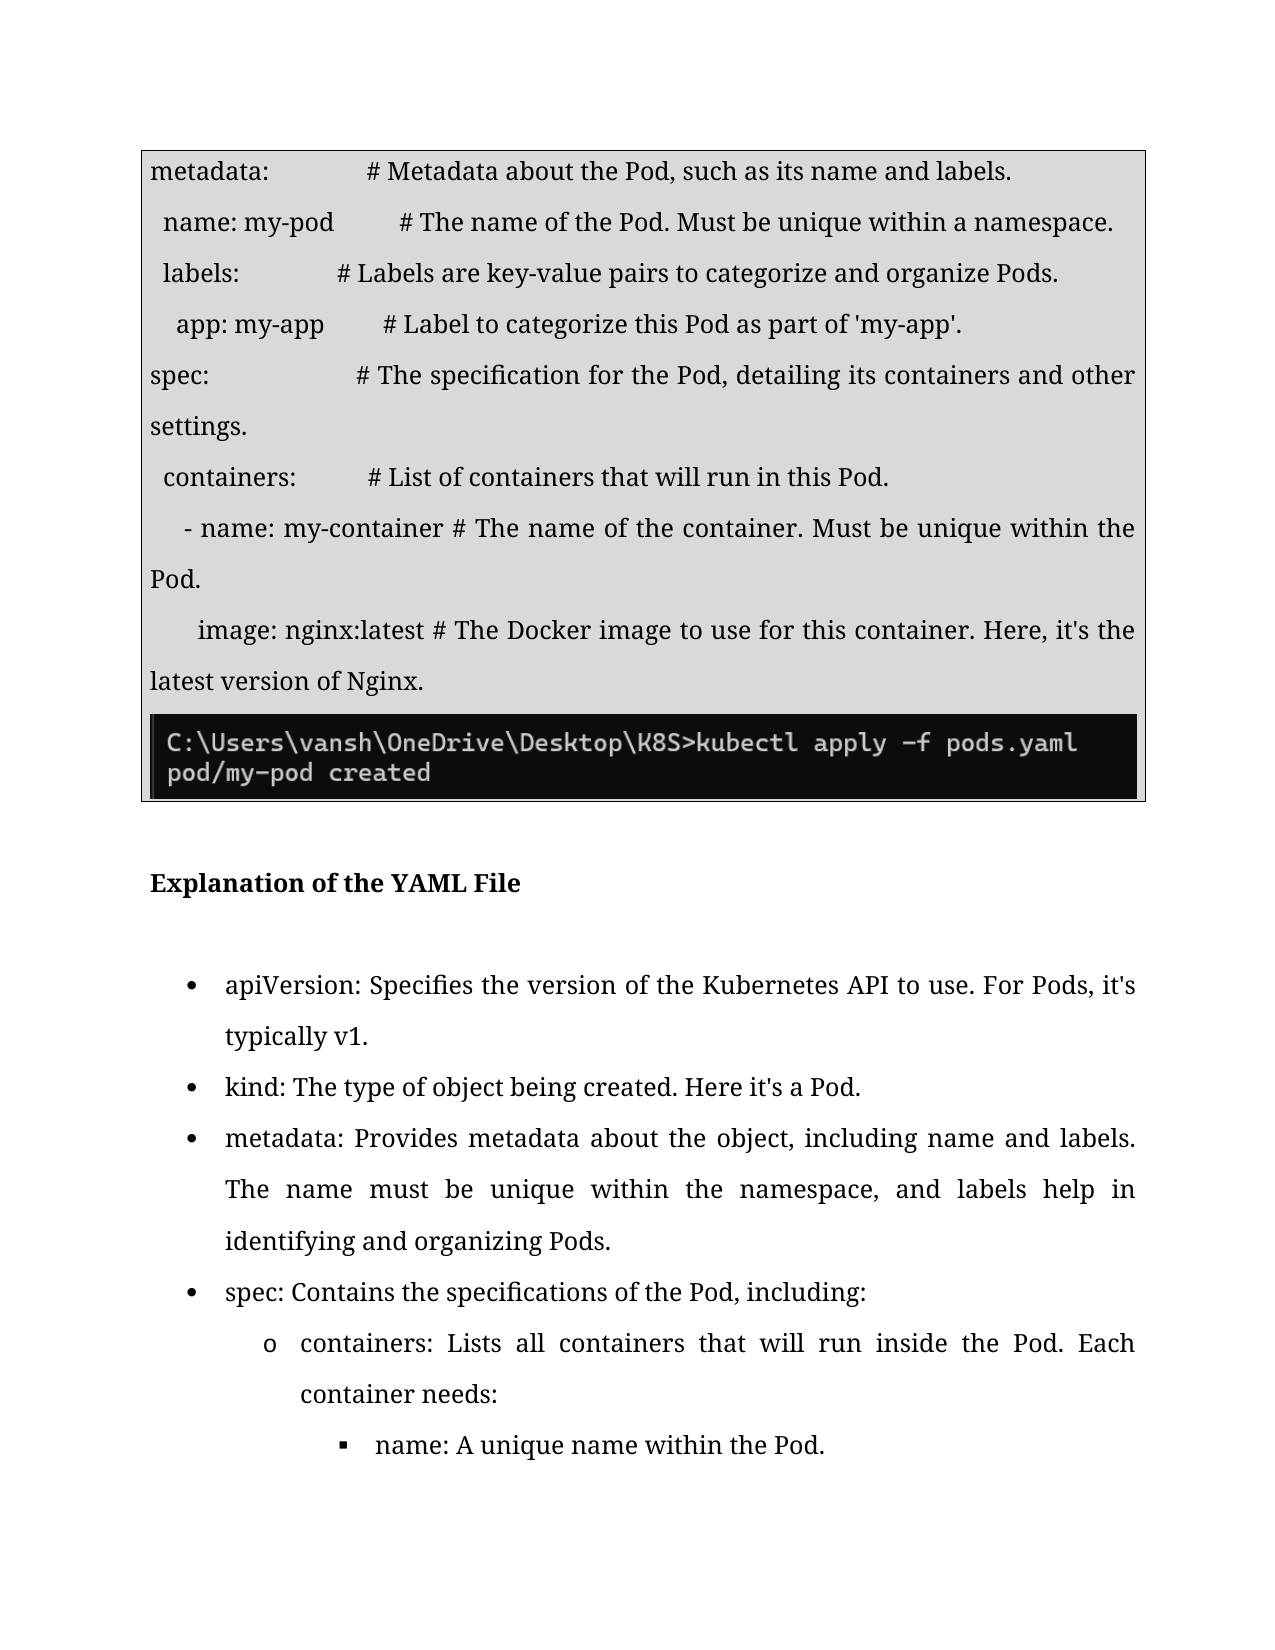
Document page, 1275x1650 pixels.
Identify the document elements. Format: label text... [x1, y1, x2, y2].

list containers: Lists all containers that will run inside the Pod. Each container needs: [262, 1325, 1137, 1411]
text image: nginx:latest # The Docker image to use for this container. Here, it's the latest version of Nginx. [142, 609, 1145, 698]
text - name: my-container # The name of the container. Must be unique within the Pod. [142, 507, 1145, 596]
list name: A unique name within the Pod. [337, 1427, 1137, 1462]
text containers: # List of containers that will run in this Pod. [142, 456, 1145, 493]
text name: my-pod # The name of the Pod. Must be unique within a namespace. [142, 201, 1145, 238]
list metadata: Provides metadata about the object, including name and labels. The name must be unique within the namespace, and labels help in identifying and organizing Pods. [187, 1121, 1137, 1257]
picture [150, 714, 1137, 799]
text Explanation of the YAML File [150, 866, 1137, 900]
text metadata: # Metadata about the Pod, such as its name and labels. [142, 151, 1145, 187]
text spec: # The specification for the Pod, detailing its containers and other settings. [142, 354, 1145, 442]
text labels: # Labels are key-value pairs to categorize and organize Pods. [142, 252, 1145, 289]
list spec: Contains the specifications of the Pod, including: [187, 1274, 1137, 1308]
text app: my-app # Label to categorize this Pod as part of 'my-app'. [142, 303, 1145, 340]
list kind: The type of object being created. Here it's a Pod. [187, 1070, 1137, 1104]
list apiVersion: Specifies the version of the Kubernetes API to use. For Pods, it's typically v1. [187, 968, 1137, 1053]
